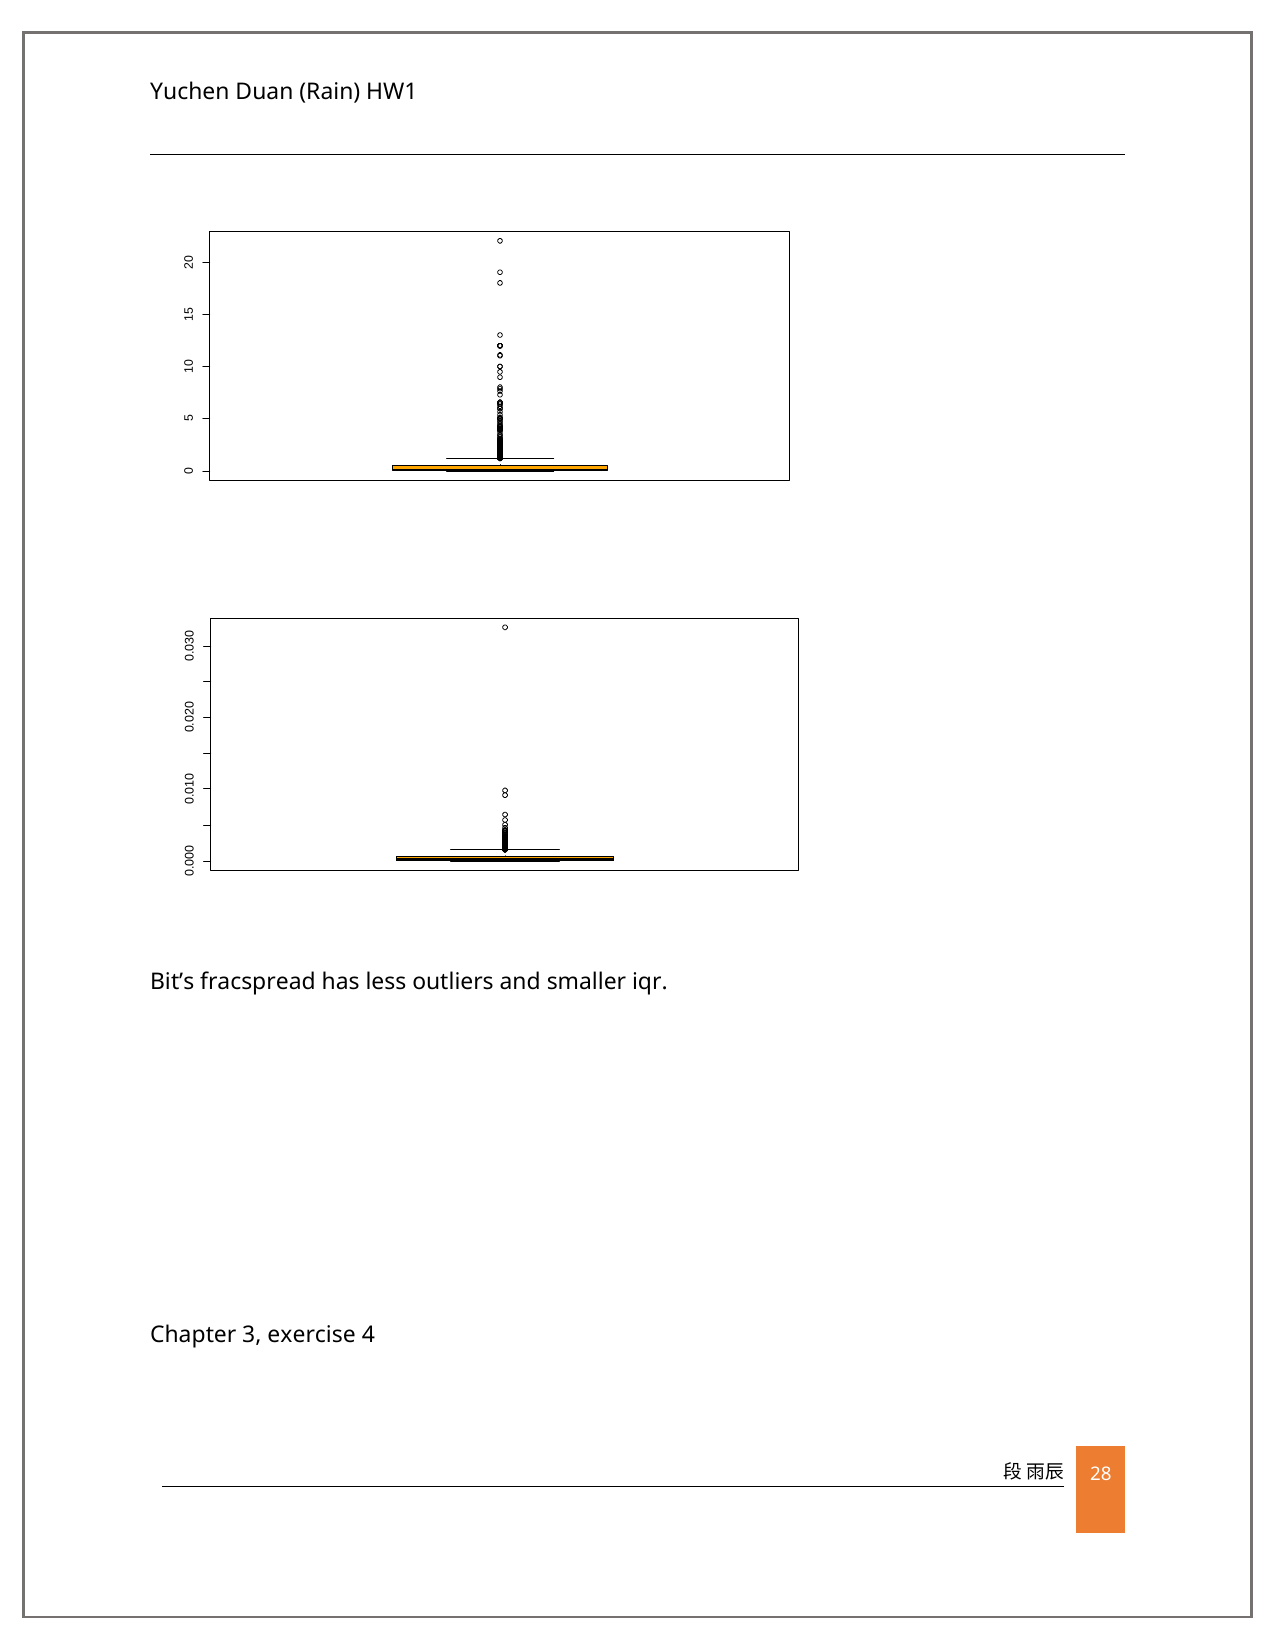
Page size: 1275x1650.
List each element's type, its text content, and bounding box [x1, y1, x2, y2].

text Chapter 3, exercise 4 [150, 1318, 1125, 1349]
text Bit’s fracspread has less outliers and smaller iqr. [150, 965, 1125, 996]
